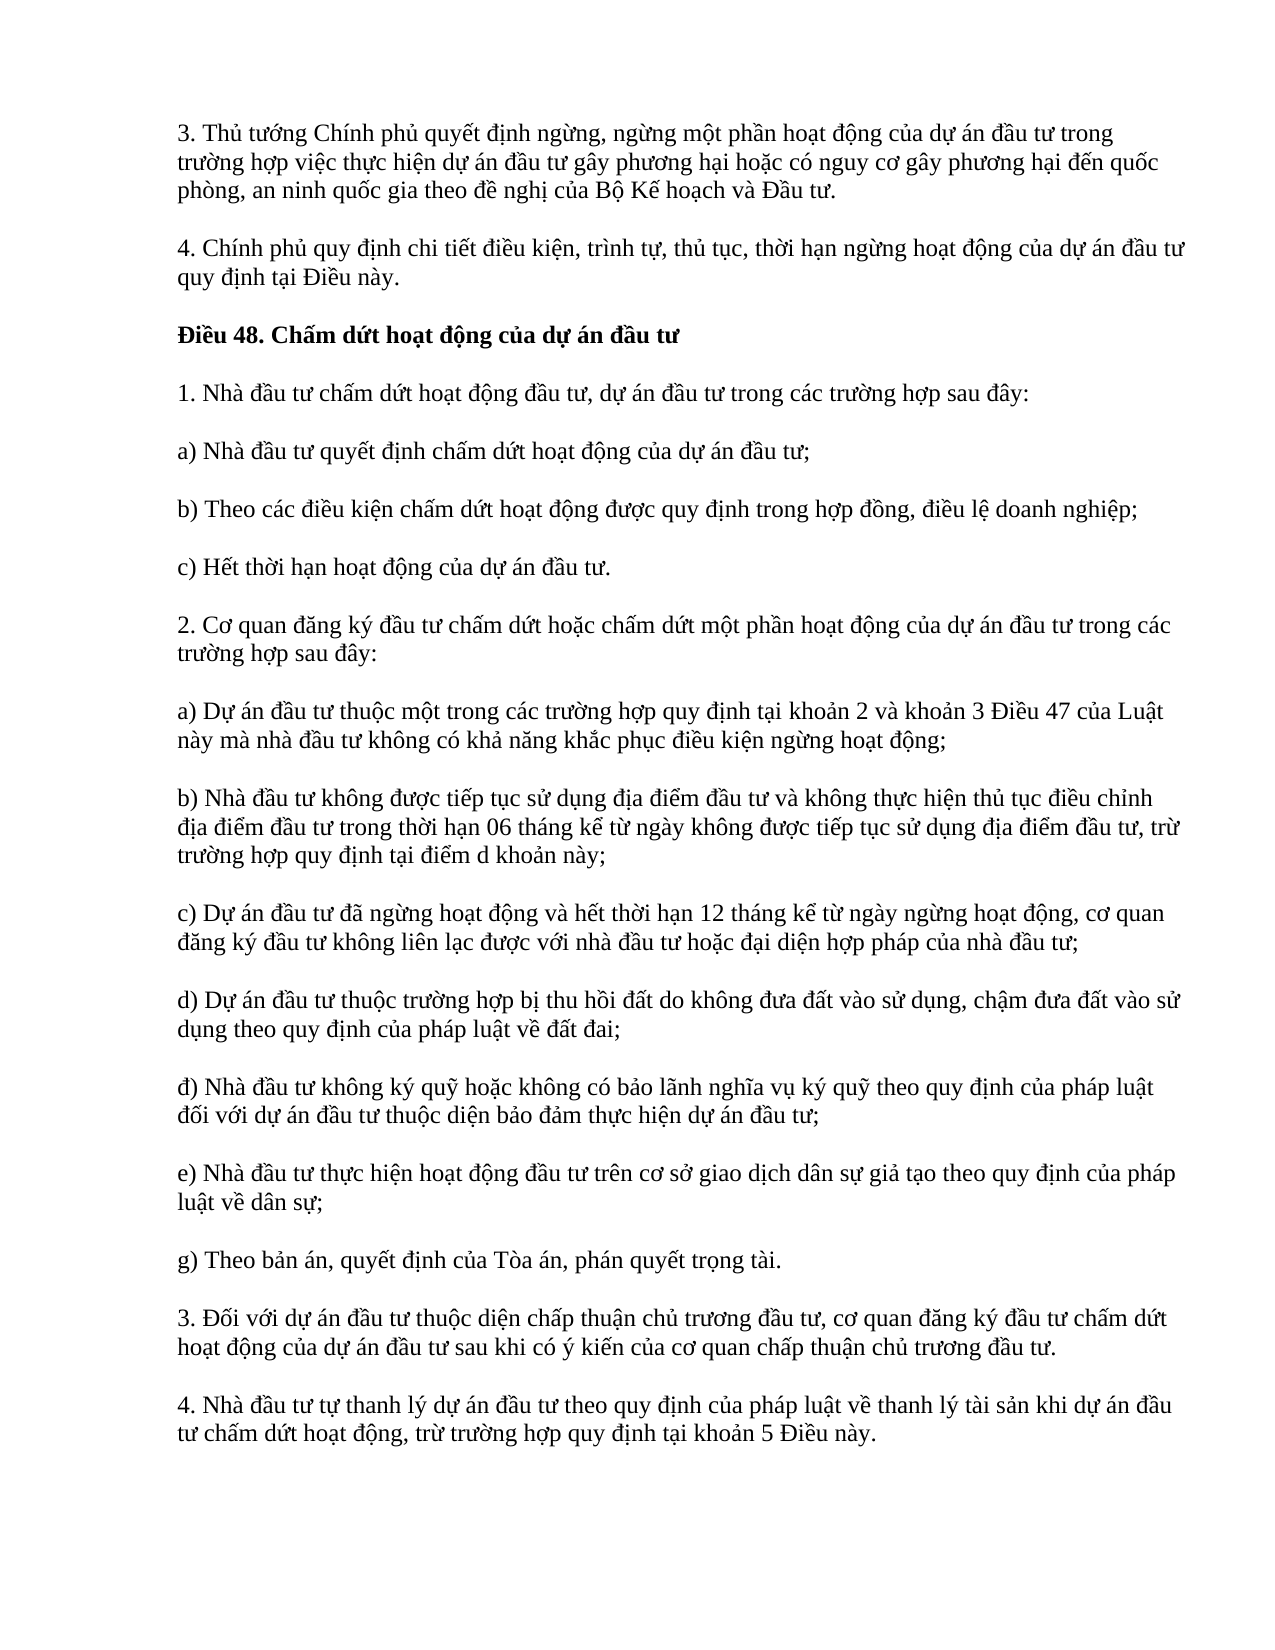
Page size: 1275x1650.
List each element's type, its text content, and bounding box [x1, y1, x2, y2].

text e) Nhà đầu tư thực hiện hoạt động đầu tư trên cơ sở giao dịch dân sự giả tạo theo quy định của pháp luật về dân sự; [177, 1158, 1186, 1216]
text a) Nhà đầu tư quyết định chấm dứt hoạt động của dự án đầu tư; [177, 436, 1186, 465]
text 1. Nhà đầu tư chấm dứt hoạt động đầu tư, dự án đầu tư trong các trường hợp sau đây: [177, 378, 1186, 407]
text 4. Nhà đầu tư tự thanh lý dự án đầu tư theo quy định của pháp luật về thanh lý tài sản khi dự án đầu tư chấm dứt hoạt động, trừ trường hợp quy định tại khoản 5 Điều này. [177, 1390, 1186, 1447]
text đ) Nhà đầu tư không ký quỹ hoặc không có bảo lãnh nghĩa vụ ký quỹ theo quy định của pháp luật đối với dự án đầu tư thuộc diện bảo đảm thực hiện dự án đầu tư; [177, 1072, 1186, 1129]
text d) Dự án đầu tư thuộc trường hợp bị thu hồi đất do không đưa đất vào sử dụng, chậm đưa đất vào sử dụng theo quy định của pháp luật về đất đai; [177, 985, 1186, 1043]
text b) Nhà đầu tư không được tiếp tục sử dụng địa điểm đầu tư và không thực hiện thủ tục điều chỉnh địa điểm đầu tư trong thời hạn 06 tháng kể từ ngày không được tiếp tục sử dụng địa điểm đầu tư, trừ trường hợp quy định tại điểm d khoản này; [177, 783, 1186, 869]
text c) Dự án đầu tư đã ngừng hoạt động và hết thời hạn 12 tháng kể từ ngày ngừng hoạt động, cơ quan đăng ký đầu tư không liên lạc được với nhà đầu tư hoặc đại diện hợp pháp của nhà đầu tư; [177, 898, 1186, 956]
text b) Theo các điều kiện chấm dứt hoạt động được quy định trong hợp đồng, điều lệ doanh nghiệp; [177, 494, 1186, 523]
text 3. Thủ tướng Chính phủ quyết định ngừng, ngừng một phần hoạt động của dự án đầu tư trong trường hợp việc thực hiện dự án đầu tư gây phương hại hoặc có nguy cơ gây phương hại đến quốc phòng, an ninh quốc gia theo đề nghị của Bộ Kế hoạch và Đầu tư. [177, 118, 1186, 204]
text c) Hết thời hạn hoạt động của dự án đầu tư. [177, 552, 1186, 581]
text 3. Đối với dự án đầu tư thuộc diện chấp thuận chủ trương đầu tư, cơ quan đăng ký đầu tư chấm dứt hoạt động của dự án đầu tư sau khi có ý kiến của cơ quan chấp thuận chủ trương đầu tư. [177, 1303, 1186, 1361]
text 2. Cơ quan đăng ký đầu tư chấm dứt hoặc chấm dứt một phần hoạt động của dự án đầu tư trong các trường hợp sau đây: [177, 610, 1186, 667]
text Điều 48. Chấm dứt hoạt động của dự án đầu tư [177, 320, 1186, 349]
text a) Dự án đầu tư thuộc một trong các trường hợp quy định tại khoản 2 và khoản 3 Điều 47 của Luật này mà nhà đầu tư không có khả năng khắc phục điều kiện ngừng hoạt động; [177, 696, 1186, 754]
text g) Theo bản án, quyết định của Tòa án, phán quyết trọng tài. [177, 1245, 1186, 1274]
text 4. Chính phủ quy định chi tiết điều kiện, trình tự, thủ tục, thời hạn ngừng hoạt động của dự án đầu tư quy định tại Điều này. [177, 233, 1186, 291]
